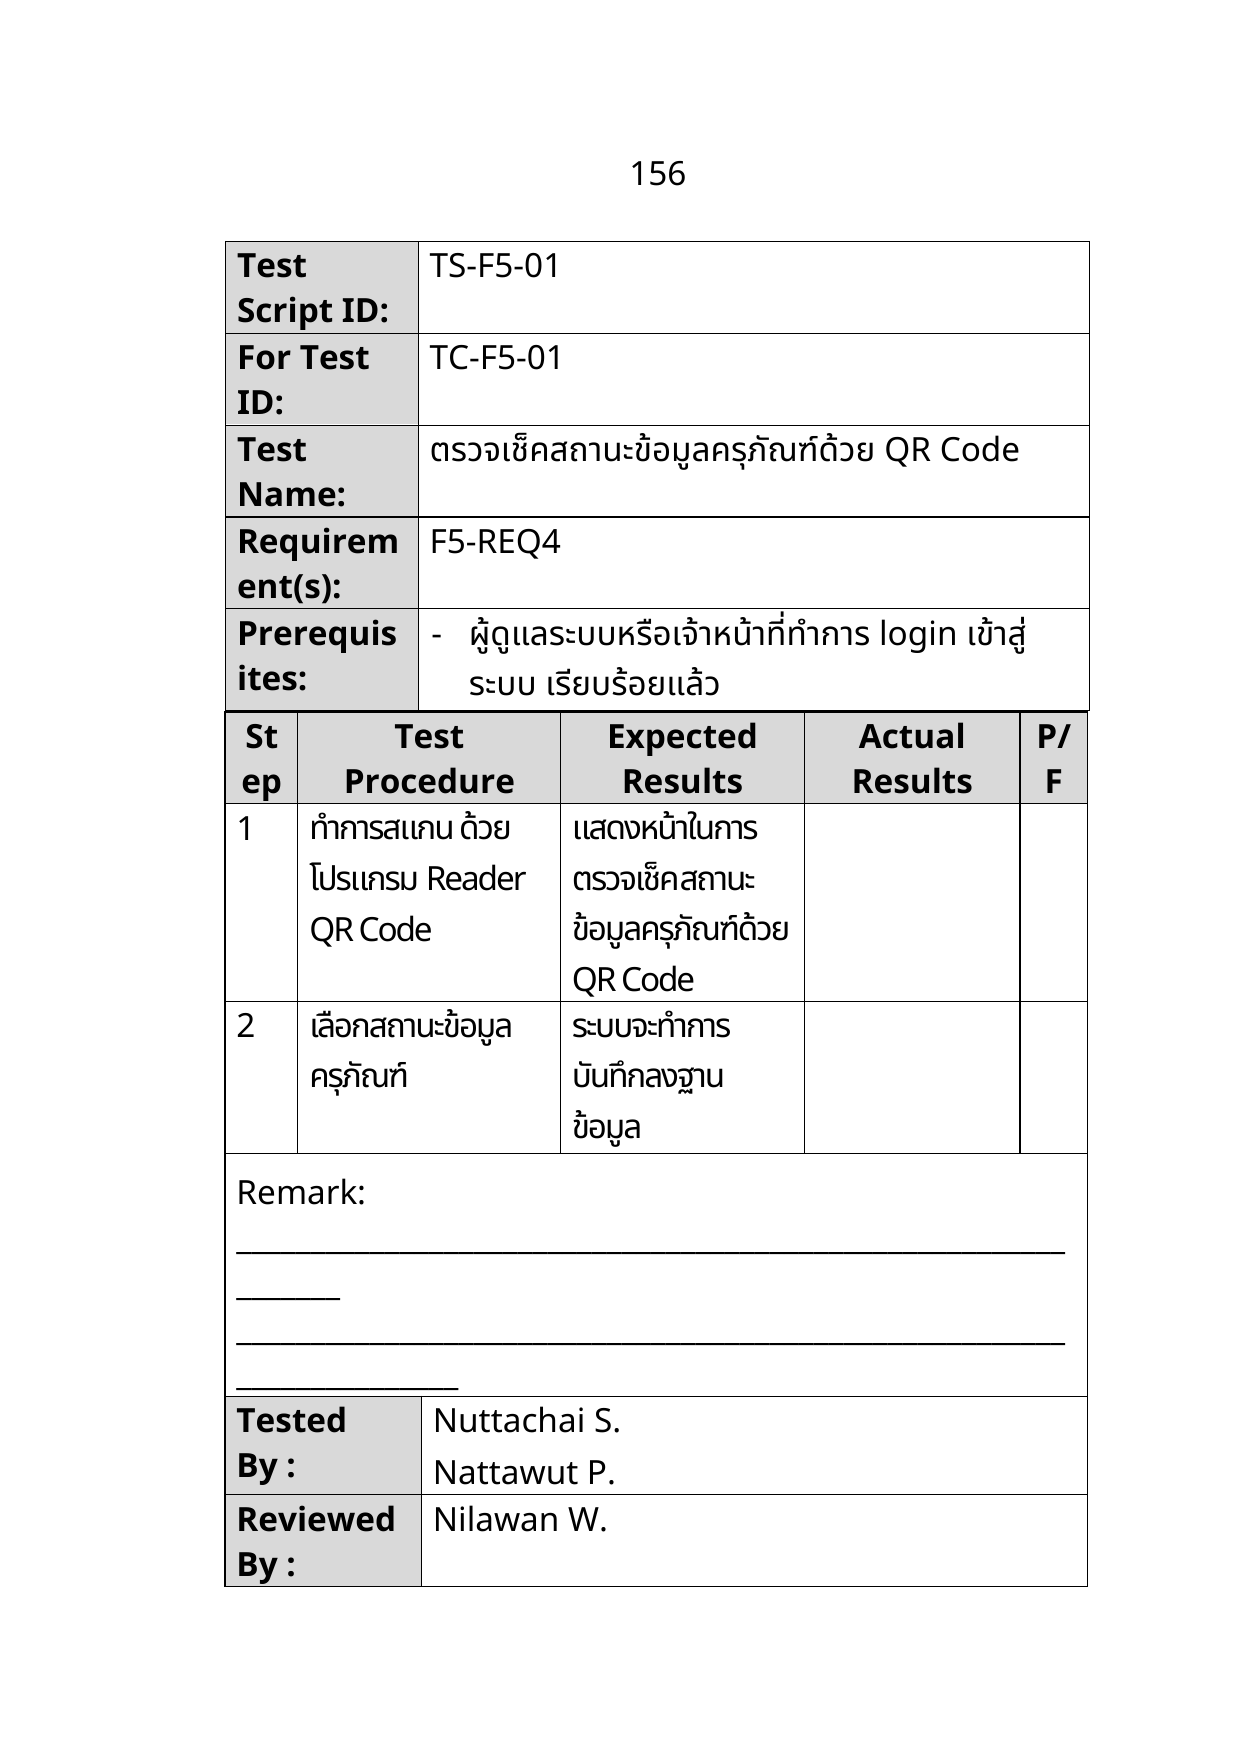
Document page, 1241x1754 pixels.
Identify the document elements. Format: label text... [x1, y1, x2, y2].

table_cell 1 [226, 804, 297, 1001]
table_cell [1021, 804, 1087, 1001]
table_header Step [226, 713, 297, 803]
table_cell 2 [226, 1002, 297, 1153]
table_header Actual Results [805, 713, 1019, 803]
table_cell Test Name: [226, 426, 418, 516]
table_cell Reviewed By : [226, 1495, 421, 1586]
table_cell F5-REQ4 [419, 518, 1089, 608]
table_cell เลือกสถานะข้อมูลครุภัณฑ์ [298, 1002, 560, 1153]
table_cell [1021, 1002, 1087, 1153]
table_cell Tested By : [226, 1397, 421, 1494]
table_header P/F [1021, 713, 1087, 803]
table_cell [805, 804, 1019, 1001]
table_cell Nilawan W. [422, 1495, 1087, 1586]
table_cell Requirement(s): [226, 518, 418, 608]
table_cell แสดงหน้าในการตรวจเช็คสถานะข้อมูลครุภัณฑ์ด้วย QR Code [561, 804, 804, 1001]
table_cell For Test ID: [226, 334, 418, 424]
table_cell Remark: _______________________________________________________________ _______________________________________________________________________ [226, 1154, 1087, 1396]
table_cell Nuttachai S. Nattawut P. [422, 1397, 1087, 1494]
table_cell ทำการสแกน ด้วยโปรแกรม Reader QR Code [298, 804, 560, 1001]
table_cell [805, 1002, 1019, 1153]
table_header Test Procedure [298, 713, 560, 803]
table_cell TC-F5-01 [419, 334, 1089, 424]
table_cell ผู้ดูแลระบบหรือเจ้าหน้าที่ทำการ login เข้าสู่ระบบ เรียบร้อยแล้ว [419, 609, 1089, 710]
table_header Expected Results [561, 713, 804, 803]
table_cell Prerequisites: [226, 609, 418, 710]
table_header Test Script ID: [226, 242, 418, 333]
table_cell ตรวจเช็คสถานะข้อมูลครุภัณฑ์ด้วย QR Code [419, 426, 1089, 516]
table_cell ระบบจะทำการบันทึกลงฐานข้อมูล [561, 1002, 804, 1153]
table_header TS-F5-01 [419, 242, 1089, 333]
